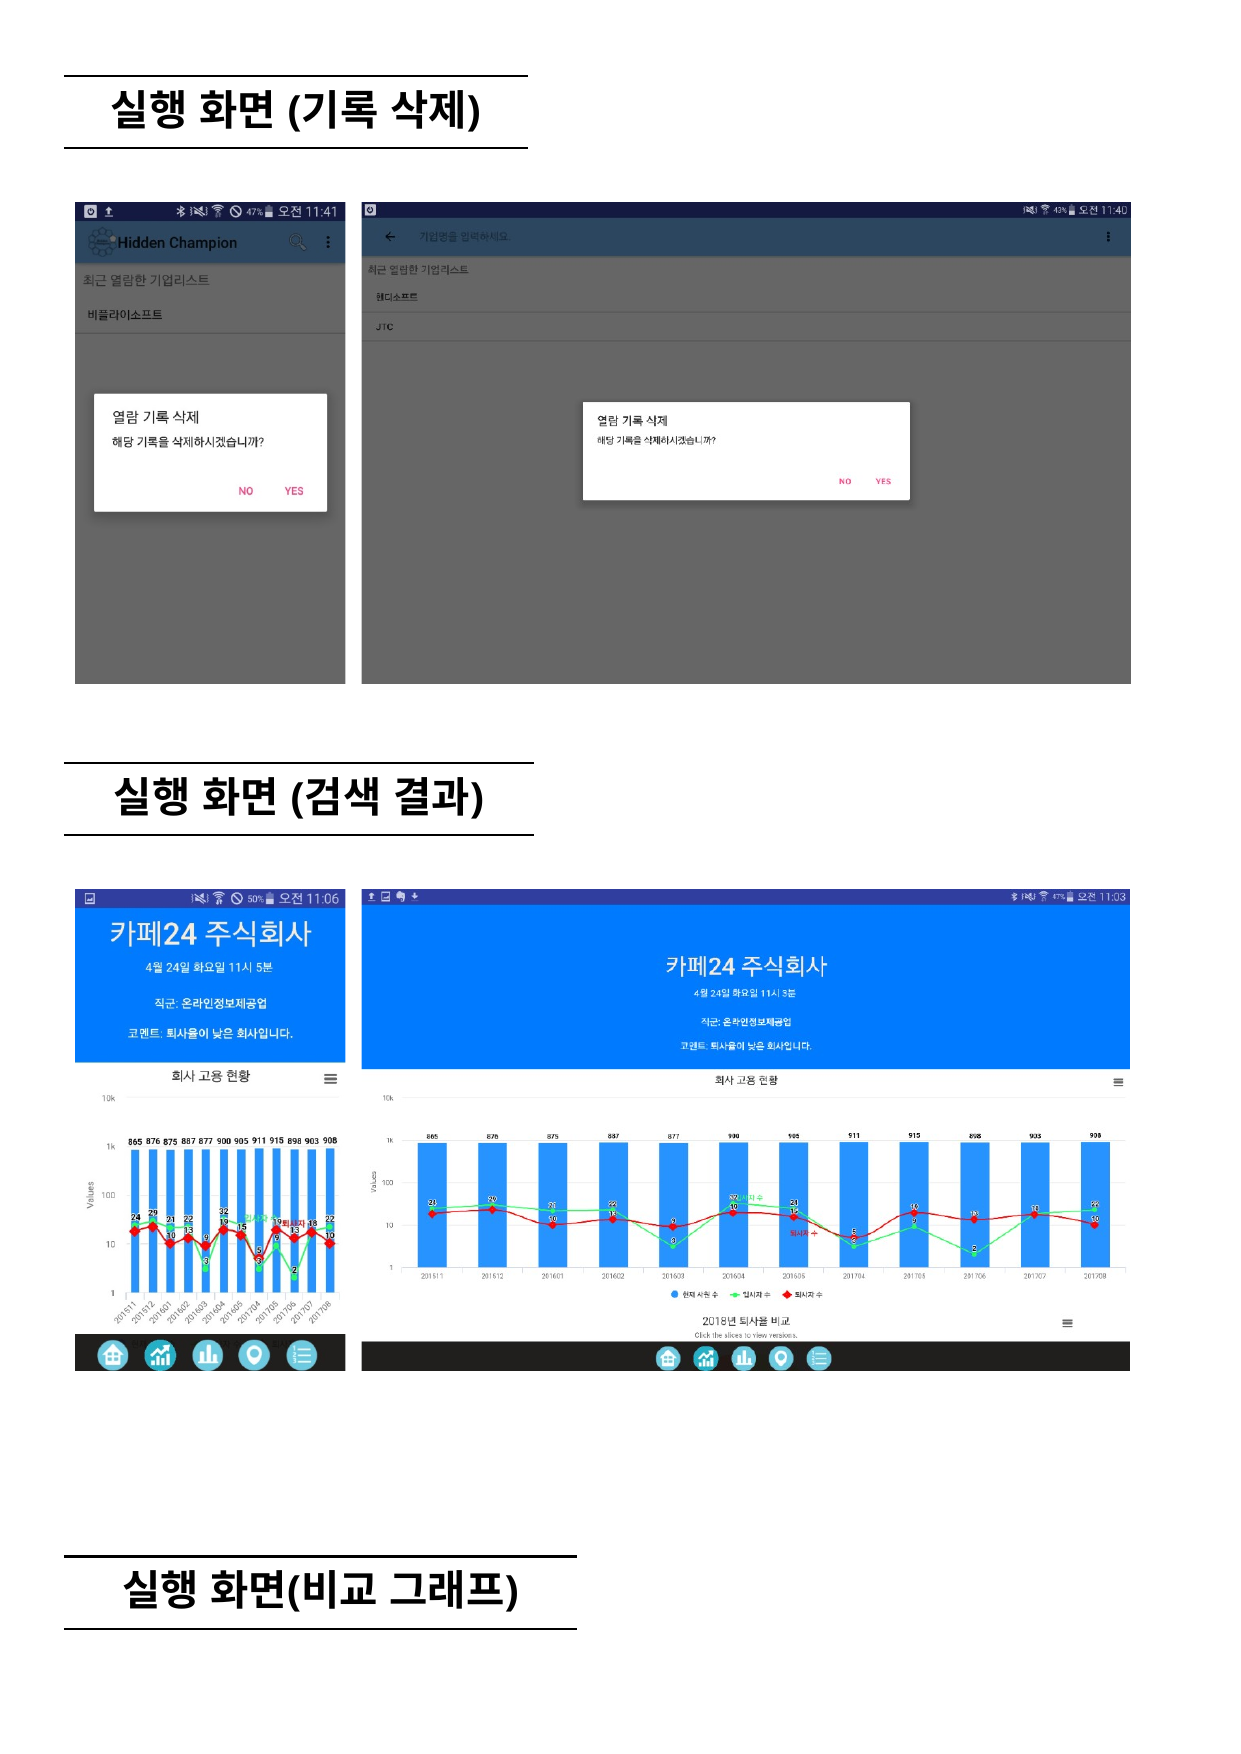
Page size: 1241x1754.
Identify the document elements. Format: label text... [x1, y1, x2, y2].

table_header 실행 화면 (기록 삭제) [64, 77, 527, 147]
table_header 실행 화면 (검색 결과) [64, 764, 534, 834]
table_header 실행 화면(비교 그래프) [64, 1558, 577, 1627]
picture [361, 202, 1131, 684]
picture [75, 889, 346, 1371]
picture [361, 889, 1130, 1371]
picture [75, 202, 346, 684]
